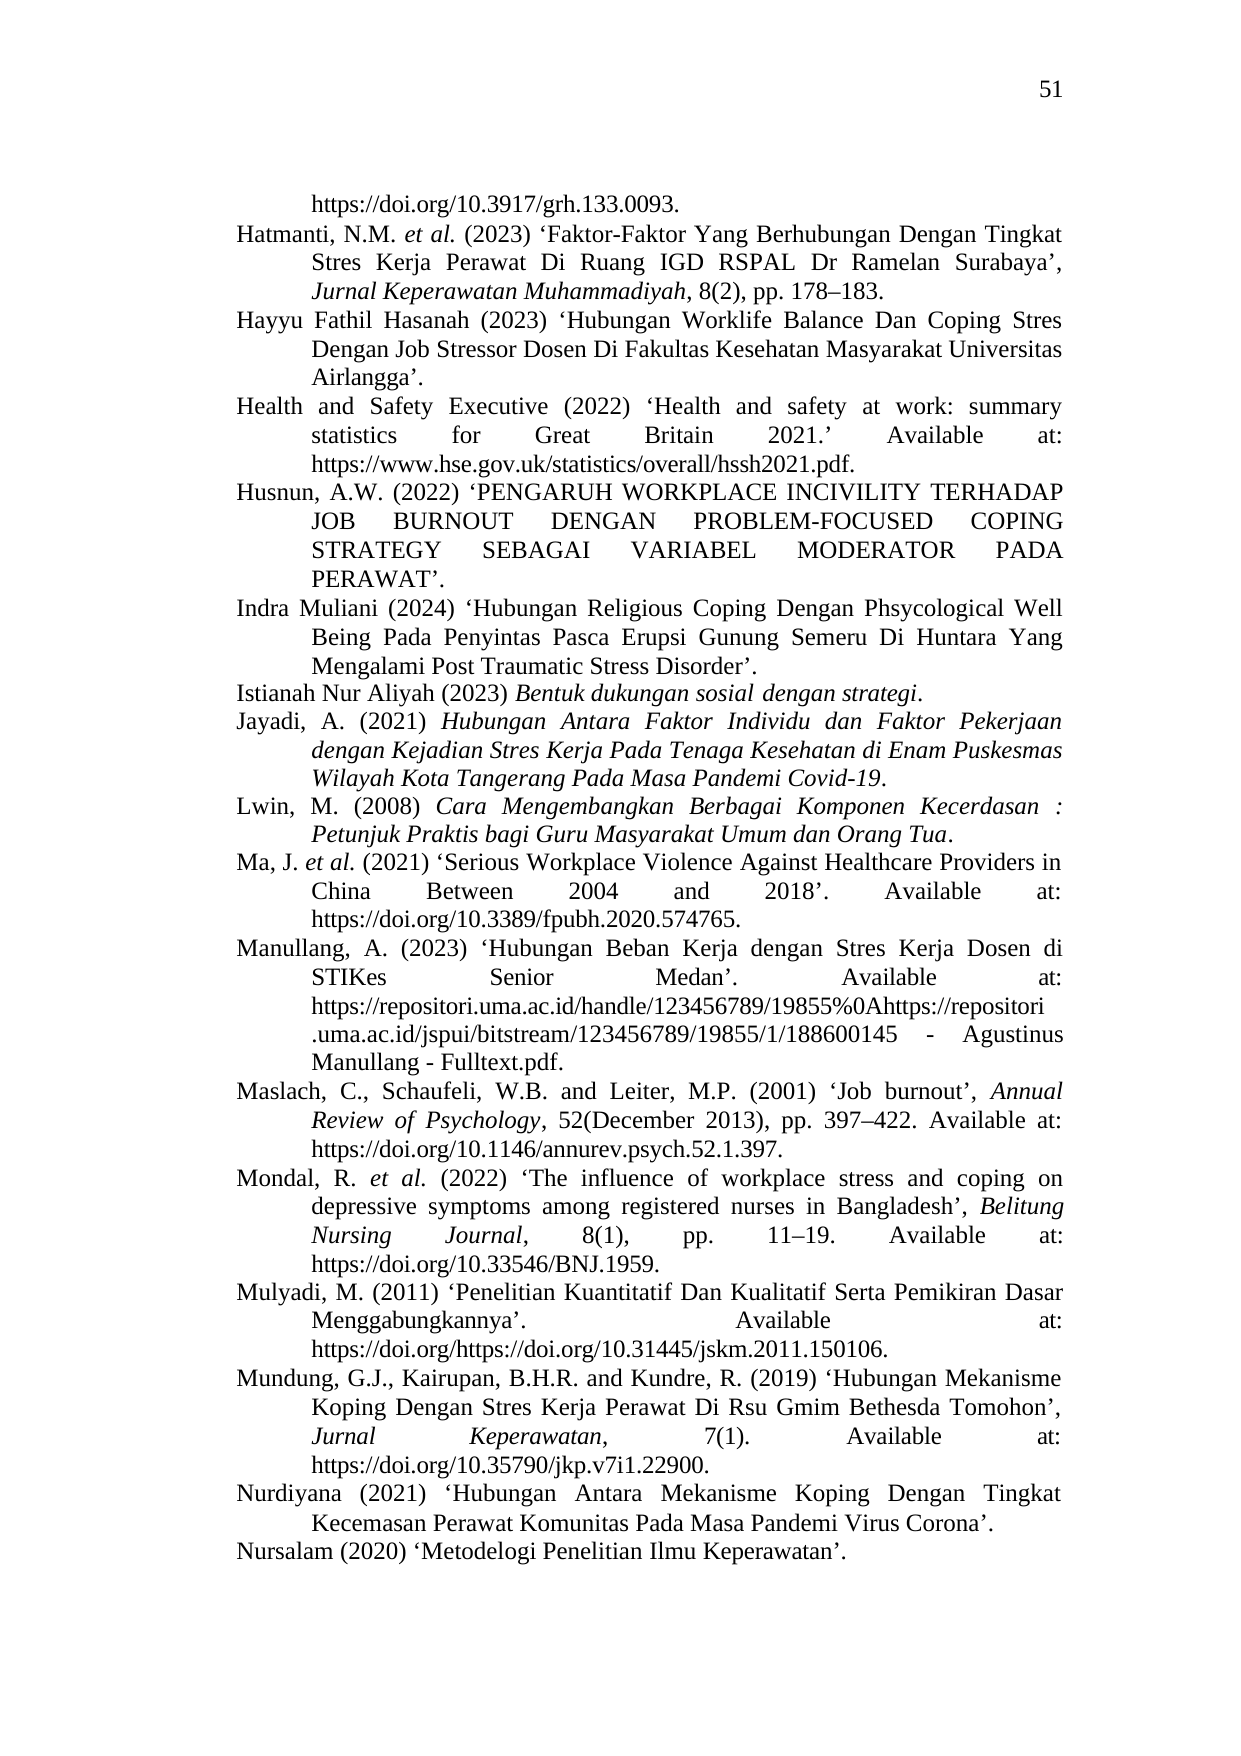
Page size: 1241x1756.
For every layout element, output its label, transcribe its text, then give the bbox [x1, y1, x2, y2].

text .uma.ac.id/jspui/bitstream/123456789/19855/1/188600145 - Agustinus Manullang - Fulltext.pdf. [311, 1020, 1064, 1076]
text Lwin, M. (2008) Cara Mengembangkan Berbagai Komponen Kecerdasan : Petunjuk Praktis bagi Guru Masyarakat Umum dan Orang Tua. [236, 792, 1063, 848]
text Maslach, C., Schaufeli, W.B. and Leiter, M.P. (2001) ‘Job burnout’, Annual Review of Psychology, 52(December 2013), pp. 397–422. Available at: https://doi.org/10.1146/annurev.psych.52.1.397. [236, 1076, 1063, 1163]
text Istianah Nur Aliyah (2023) Bentuk dukungan sosial dengan strategi. [236, 679, 1140, 707]
text Mundung, G.J., Kairupan, B.H.R. and Kundre, R. (2019) ‘Hubungan Mekanisme Koping Dengan Stres Kerja Perawat Di Rsu Gmim Bethesda Tomohon’, Jurnal Keperawatan, 7(1). Available at: https://doi.org/10.35790/jkp.v7i1.22900. [236, 1363, 1062, 1478]
text Manullang, A. (2023) ‘Hubungan Beban Kerja dengan Stres Kerja Dosen di STIKes Senior Medan’. Available at: https://repositori.uma.ac.id/handle/123456789/19855%0Ahttps://repositori [236, 933, 1064, 1020]
text Mulyadi, M. (2011) ‘Penelitian Kuantitatif Dan Kualitatif Serta Pemikiran Dasar Menggabungkannya’. Available at: https://doi.org/https://doi.org/10.31445/jskm.2011.150106. [236, 1278, 1064, 1362]
text Ma, J. et al. (2021) ‘Serious Workplace Violence Against Healthcare Providers in China Between 2004 and 2018’. Available at: https://doi.org/10.3389/fpubh.2020.574765. [236, 848, 1062, 933]
text Indra Muliani (2024) ‘Hubungan Religious Coping Dengan Phsycological Well Being Pada Penyintas Pasca Erupsi Gunung Semeru Di Huntara Yang Mengalami Post Traumatic Stress Disorder’. [236, 593, 1064, 679]
text Jayadi, A. (2021) Hubungan Antara Faktor Individu dan Faktor Pekerjaan dengan Kejadian Stres Kerja Pada Tenaga Kesehatan di Enam Puskesmas Wilayah Kota Tangerang Pada Masa Pandemi Covid-19. [236, 707, 1063, 792]
text Mondal, R. et al. (2022) ‘The influence of workplace stress and coping on depressive symptoms among registered nurses in Bangladesh’, Belitung Nursing Journal, 8(1), pp. 11–19. Available at: https://doi.org/10.33546/BNJ.1959. [236, 1163, 1064, 1278]
text Hayyu Fathil Hasanah (2023) ‘Hubungan Worklife Balance Dan Coping Stres Dengan Job Stressor Dosen Di Fakultas Kesehatan Masyarakat Universitas Airlangga’. [236, 305, 1063, 391]
text Nurdiyana (2021) ‘Hubungan Antara Mekanisme Koping Dengan Tingkat Kecemasan Perawat Komunitas Pada Masa Pandemi Virus Corona’. [236, 1478, 1062, 1537]
text Nursalam (2020) ‘Metodelogi Penelitian Ilmu Keperawatan’. [236, 1538, 1140, 1565]
text Hatmanti, N.M. et al. (2023) ‘Faktor-Faktor Yang Berhubungan Dengan Tingkat Stres Kerja Perawat Di Ruang IGD RSPAL Dr Ramelan Surabaya’, Jurnal Keperawatan Muhammadiyah, 8(2), pp. 178–183. [236, 219, 1063, 305]
text Husnun, A.W. (2022) ‘PENGARUH WORKPLACE INCIVILITY TERHADAP JOB BURNOUT DENGAN PROBLEM-FOCUSED COPING STRATEGY SEBAGAI VARIABEL MODERATOR PADA PERAWAT’. [236, 477, 1064, 593]
text https://doi.org/10.3917/grh.133.0093. [311, 189, 1140, 218]
text Health and Safety Executive (2022) ‘Health and safety at work: summary statistics for Great Britain 2021.’ Available at: https://www.hse.gov.uk/statistics/overall/hssh2021.pdf. [236, 391, 1063, 477]
